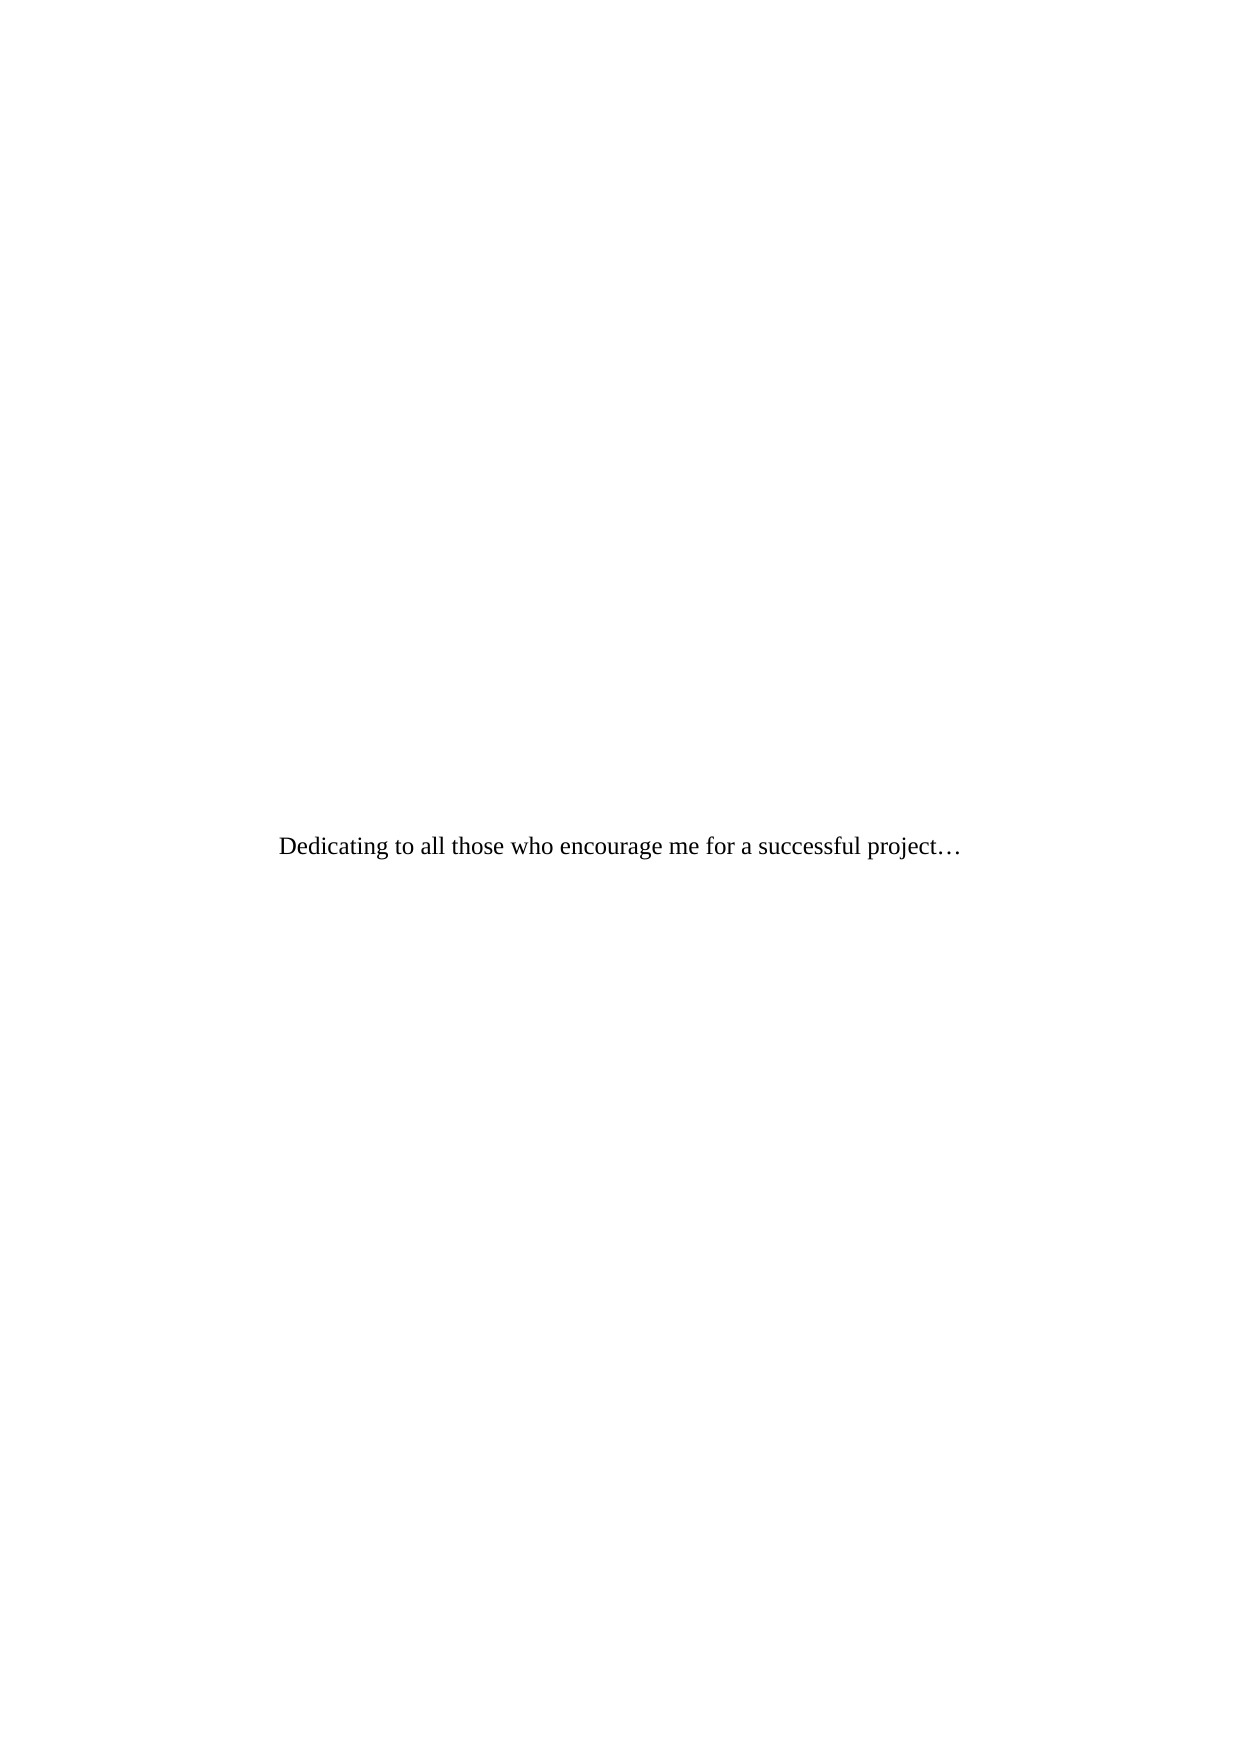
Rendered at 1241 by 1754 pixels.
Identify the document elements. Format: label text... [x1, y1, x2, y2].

text Dedicating to all those who encourage me for a successful project… [150, 831, 1090, 860]
